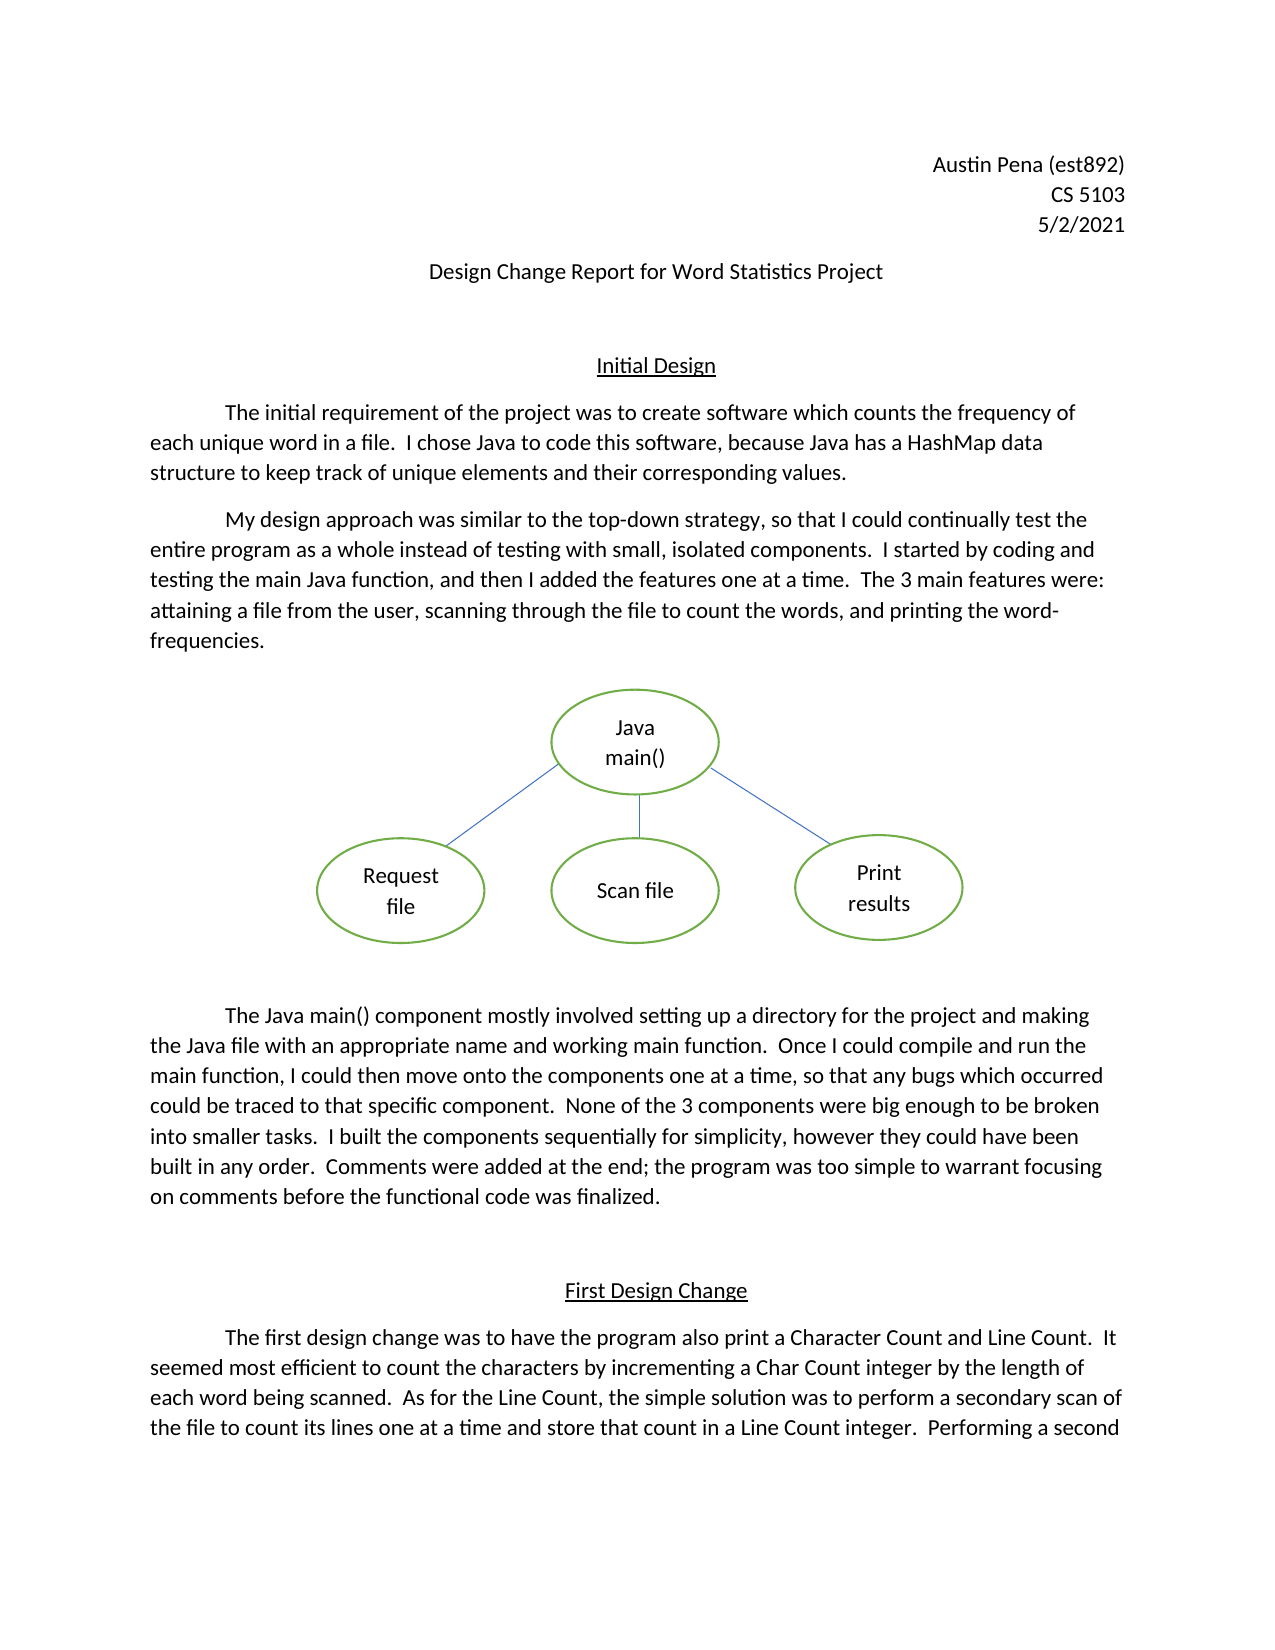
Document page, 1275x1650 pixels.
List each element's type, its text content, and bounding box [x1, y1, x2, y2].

text Design Change Report for Word Statistics Project [187, 257, 1125, 285]
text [150, 1323, 1125, 1442]
text Austin Pena (est892) CS 5103 5/2/2021 [187, 150, 1125, 238]
text First Design Change [187, 1276, 1125, 1304]
text The initial requirement of the project was to create software which counts the frequency of each unique word in a file. I chose Java to code this software, because Java has a HashMap data structure to keep track of unique elements and their corresponding values. [150, 398, 1125, 486]
text My design approach was similar to the top-down strategy, so that I could continually test the entire program as a whole instead of testing with small, isolated components. I started by coding and testing the main Java function, and then I added the features one at a time. The 3 main features were: attaining a file from the user, scanning through the file to count the words, and printing the word-frequencies. [150, 505, 1125, 654]
text The Java main() component mostly involved setting up a directory for the project and making the Java file with an appropriate name and working main function. Once I could compile and run the main function, I could then move onto the components one at a time, so that any bugs which occurred could be traced to that specific component. None of the 3 components were big enough to be broken into smaller tasks. I built the components sequentially for simplicity, however they could have been built in any order. Comments were added at the end; the program was too simple to warrant focusing on comments before the functional code was finalized. [150, 1001, 1125, 1210]
text Initial Design [187, 351, 1125, 379]
